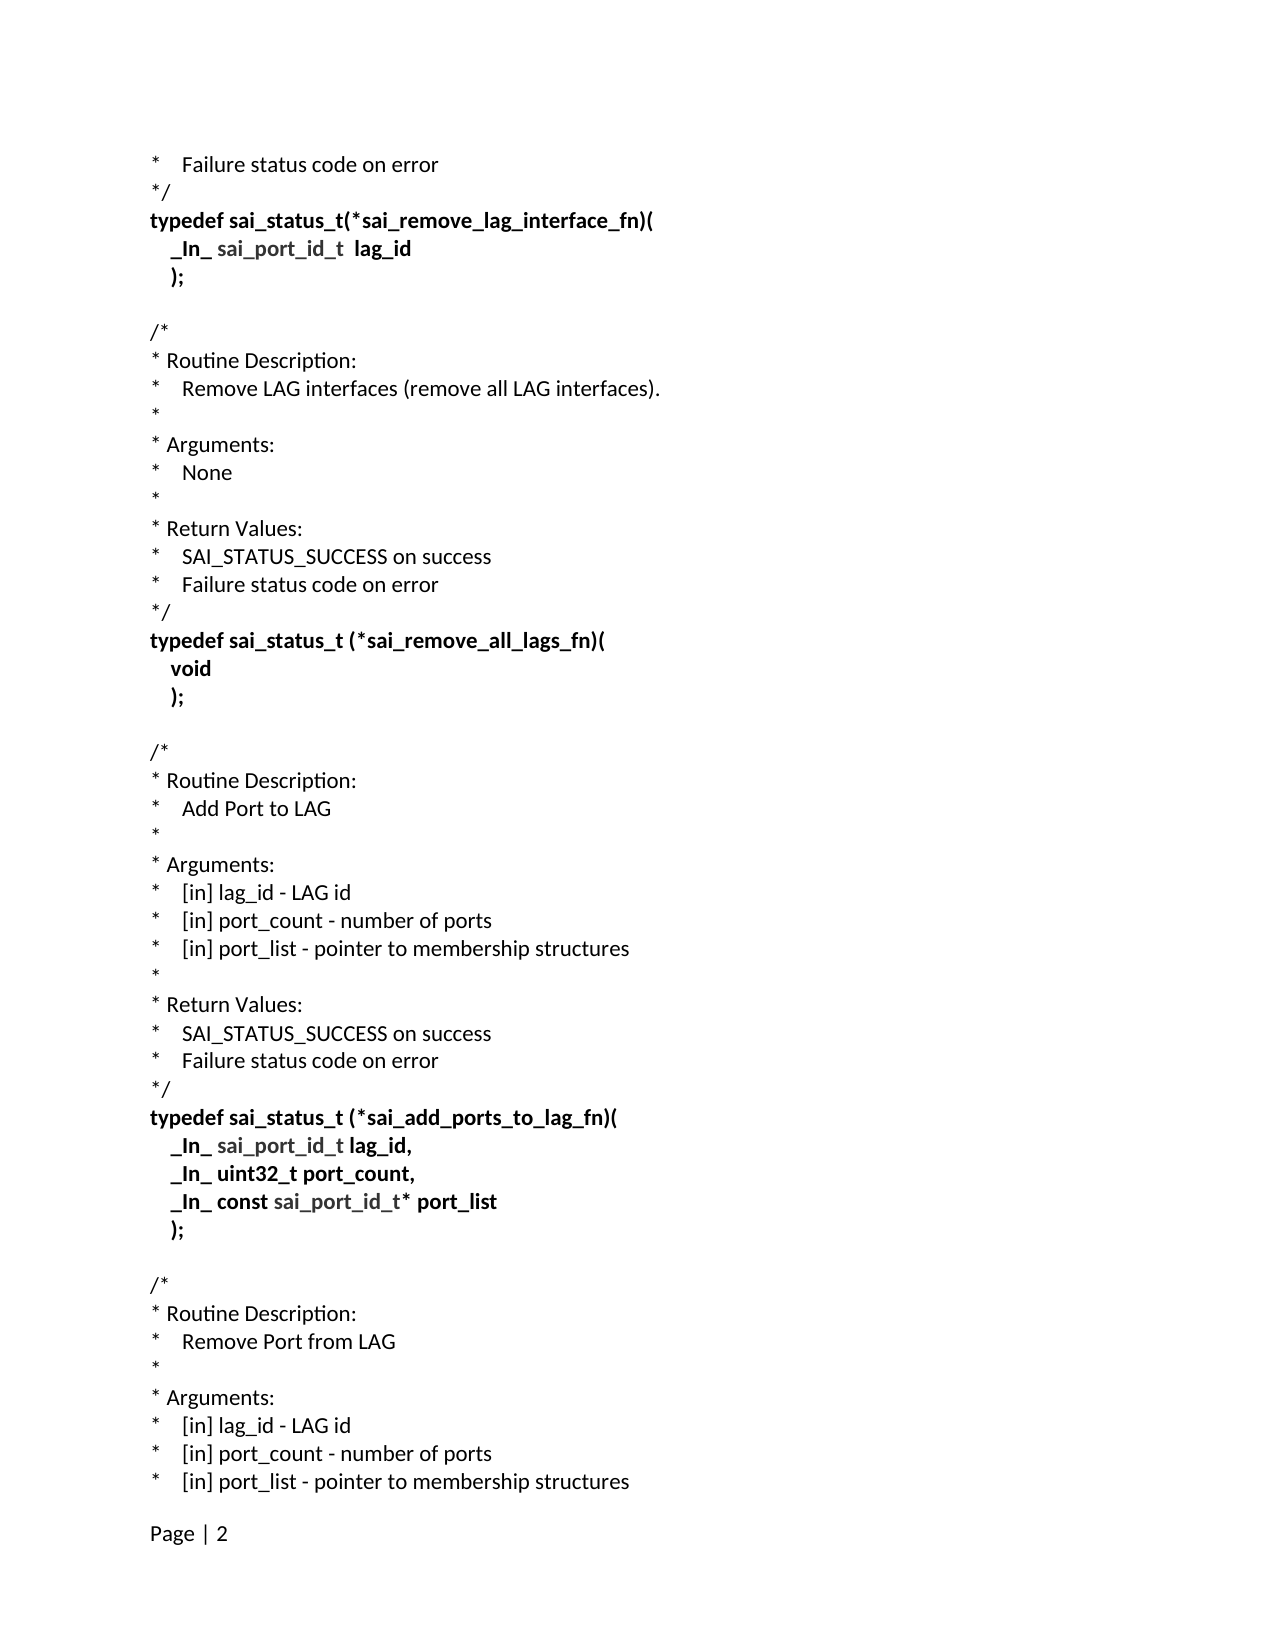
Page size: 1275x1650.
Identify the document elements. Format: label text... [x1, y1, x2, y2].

text * [in] port_count - number of ports [150, 1439, 1125, 1467]
text * [in] lag_id - LAG id [150, 1411, 1125, 1439]
text */ [150, 598, 1125, 626]
text * Routine Description: [150, 346, 1125, 374]
text * [in] port_count - number of ports [150, 907, 1125, 934]
text * Add Port to LAG [150, 794, 1125, 822]
text * Routine Description: [150, 1299, 1125, 1327]
text * Return Values: [150, 991, 1125, 1019]
text * Routine Description: [150, 766, 1125, 794]
text _In_ uint32_t port_count, [150, 1159, 1125, 1187]
text * [in] lag_id - LAG id [150, 878, 1125, 907]
text typedef sai_status_t(*sai_remove_lag_interface_fn)( [150, 206, 1125, 234]
text * [150, 486, 1125, 514]
text * Remove LAG interfaces (remove all LAG interfaces). [150, 374, 1125, 402]
text void [150, 654, 1125, 682]
text */ [150, 1075, 1125, 1103]
text * Arguments: [150, 851, 1125, 878]
text * Failure status code on error [150, 570, 1125, 598]
text * [150, 1355, 1125, 1383]
text typedef sai_status_t (*sai_remove_all_lags_fn)( [150, 626, 1125, 654]
text * [in] port_list - pointer to membership structures [150, 934, 1125, 963]
text * Failure status code on error [150, 150, 1125, 178]
text * [150, 822, 1125, 851]
text /* [150, 738, 1125, 766]
text * SAI_STATUS_SUCCESS on success [150, 1019, 1125, 1047]
text * [150, 402, 1125, 430]
text ); [150, 262, 1125, 290]
text */ [150, 178, 1125, 206]
text _In_ const sai_port_id_t* port_list [150, 1187, 1125, 1215]
text * Arguments: [150, 1383, 1125, 1411]
text * Arguments: [150, 430, 1125, 458]
text * SAI_STATUS_SUCCESS on success [150, 542, 1125, 570]
text /* [150, 318, 1125, 346]
text * Failure status code on error [150, 1047, 1125, 1075]
text typedef sai_status_t (*sai_add_ports_to_lag_fn)( [150, 1103, 1125, 1131]
text ); [150, 1215, 1125, 1243]
text * [in] port_list - pointer to membership structures [150, 1467, 1125, 1495]
text /* [150, 1271, 1125, 1299]
text _In_ sai_port_id_t lag_id [150, 234, 1125, 262]
text * Remove Port from LAG [150, 1327, 1125, 1355]
text _In_ sai_port_id_t lag_id, [150, 1131, 1125, 1159]
text * [150, 963, 1125, 991]
text * Return Values: [150, 514, 1125, 542]
text ); [150, 682, 1125, 710]
text * None [150, 458, 1125, 486]
